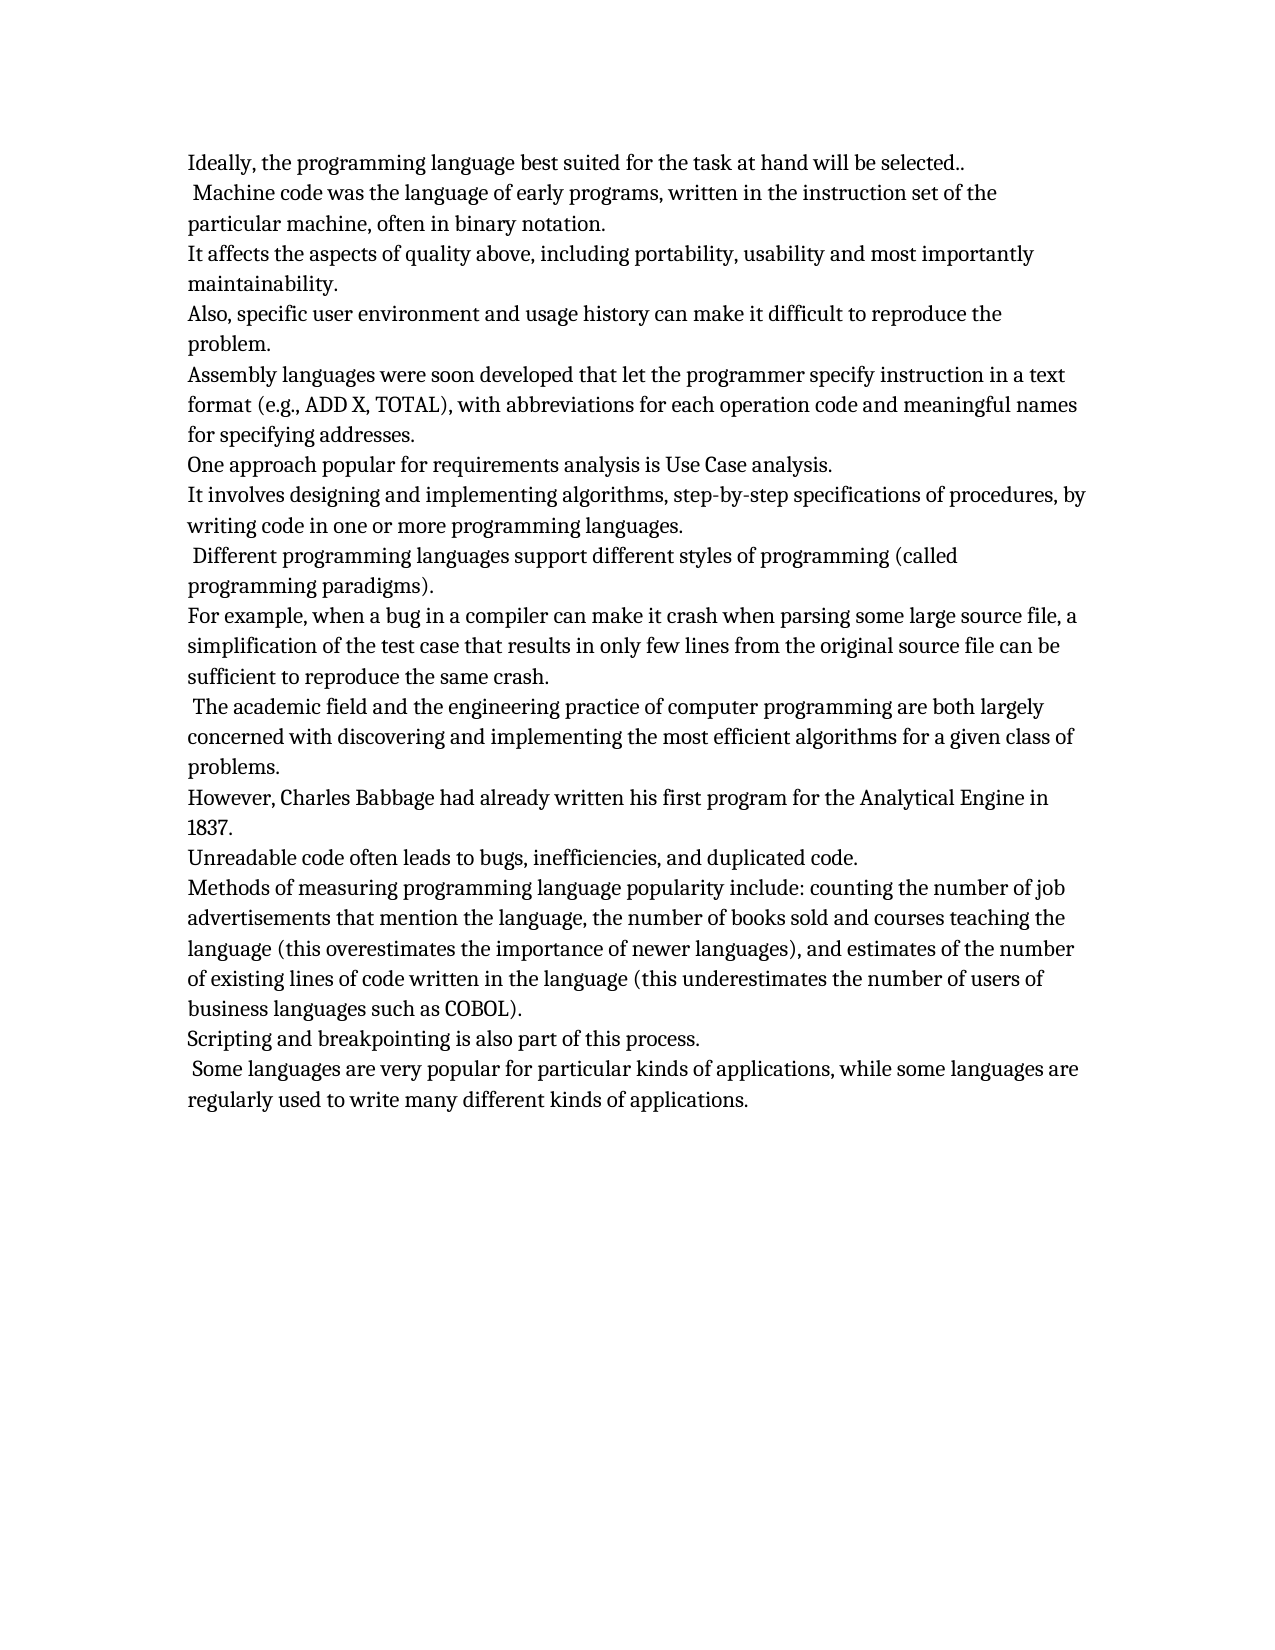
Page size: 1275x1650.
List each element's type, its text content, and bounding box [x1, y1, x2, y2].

text Ideally, the programming language best suited for the task at hand will be selected.. Machine code was the language of early programs, written in the instruction set of the particular machine, often in binary notation. It affects the aspects of quality above, including portability, usability and most importantly maintainability. Also, specific user environment and usage history can make it difficult to reproduce the problem. Assembly languages were soon developed that let the programmer specify instruction in a text format (e.g., ADD X, TOTAL), with abbreviations for each operation code and meaningful names for specifying addresses. One approach popular for requirements analysis is Use Case analysis. It involves designing and implementing algorithms, step-by-step specifications of procedures, by writing code in one or more programming languages. Different programming languages support different styles of programming (called programming paradigms). For example, when a bug in a compiler can make it crash when parsing some large source file, a simplification of the test case that results in only few lines from the original source file can be sufficient to reproduce the same crash. The academic field and the engineering practice of computer programming are both largely concerned with discovering and implementing the most efficient algorithms for a given class of problems. However, Charles Babbage had already written his first program for the Analytical Engine in 1837. Unreadable code often leads to bugs, inefficiencies, and duplicated code. Methods of measuring programming language popularity include: counting the number of job advertisements that mention the language, the number of books sold and courses teaching the language (this overestimates the importance of newer languages), and estimates of the number of existing lines of code written in the language (this underestimates the number of users of business languages such as COBOL). Scripting and breakpointing is also part of this process. Some languages are very popular for particular kinds of applications, while some languages are regularly used to write many different kinds of applications. [187, 150, 1087, 1113]
